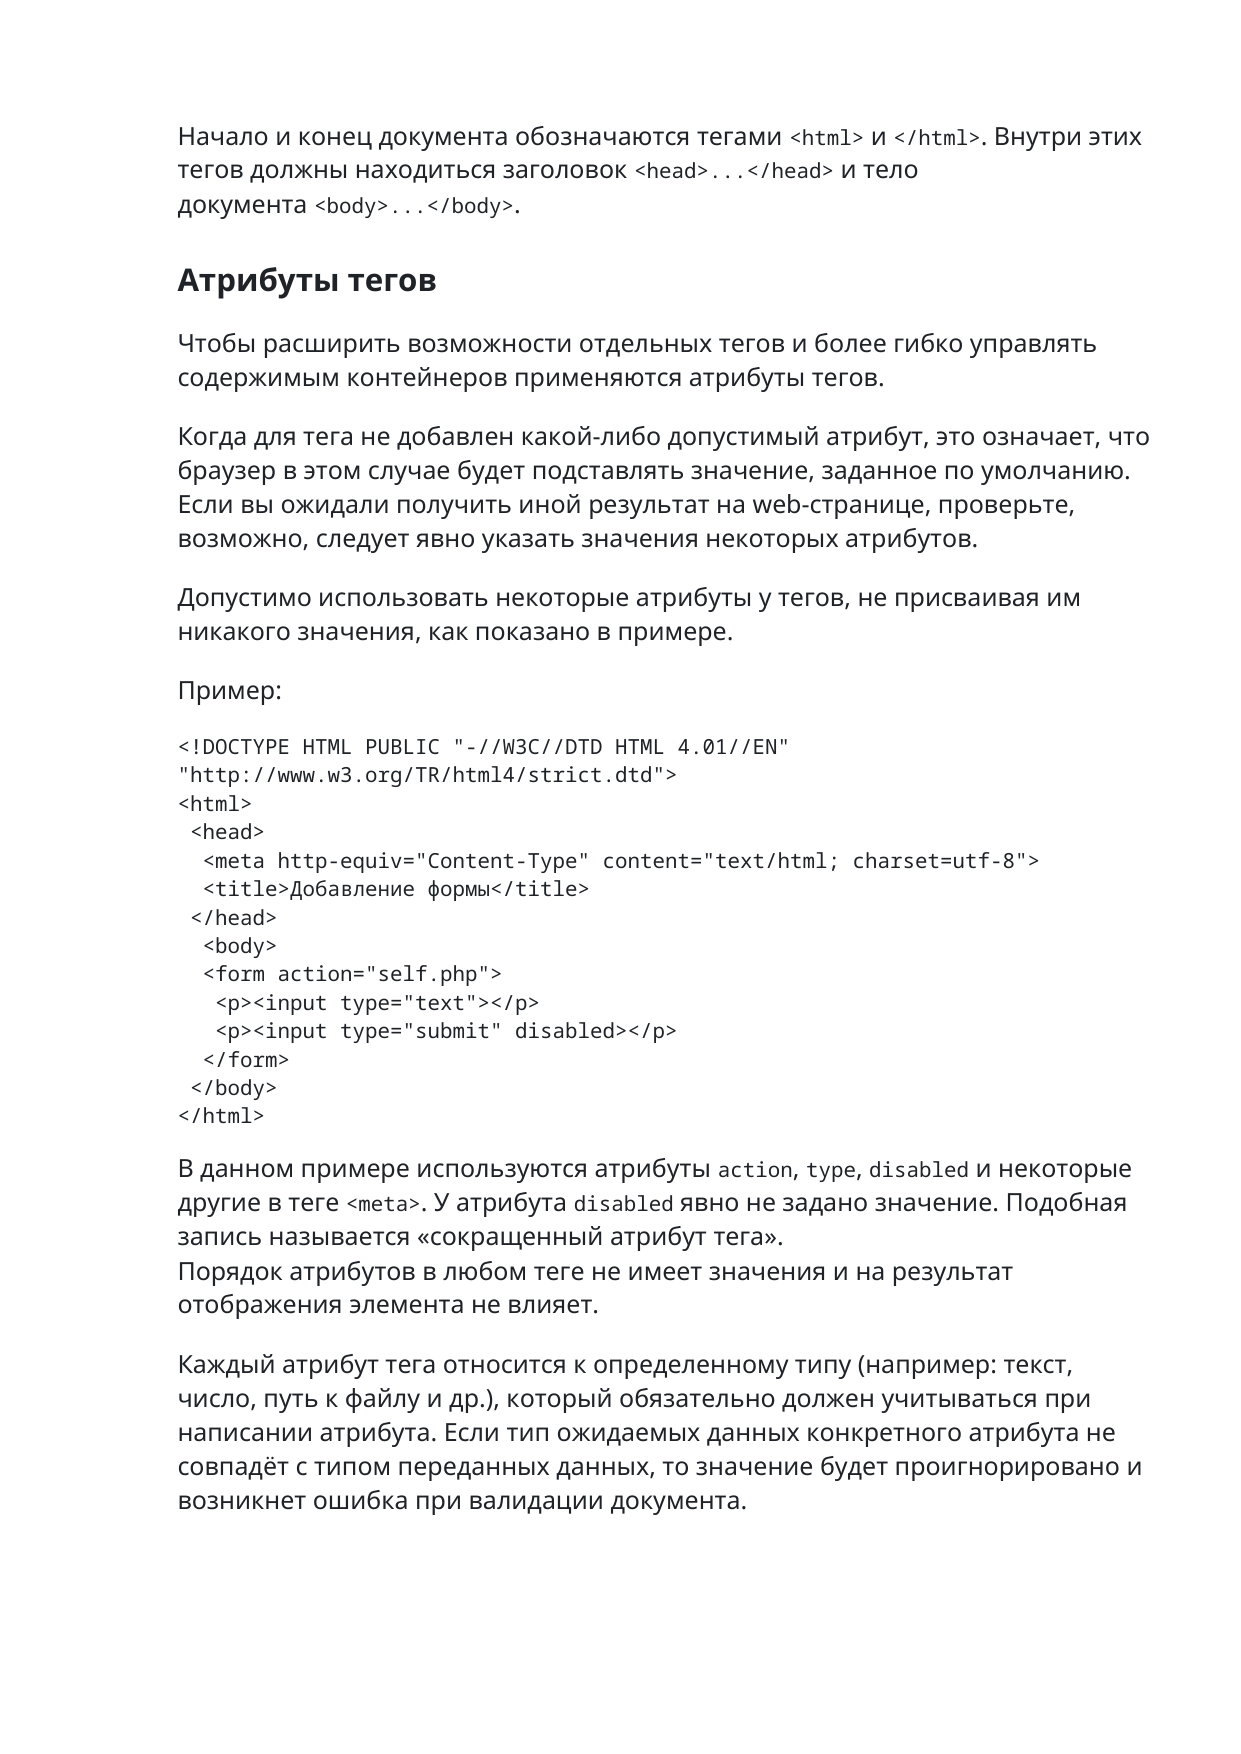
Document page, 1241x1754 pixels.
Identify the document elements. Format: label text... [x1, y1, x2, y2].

text <head> [177, 817, 1152, 846]
text В данном примере используются атрибуты action, type, disabled и некоторые другие в теге <meta>. У атрибута disabled явно не задано значение. Подобная запись называется «сокращенный атрибут тега». [177, 1151, 1152, 1253]
text <form action="self.php"> [177, 959, 1152, 988]
text Начало и конец документа обозначаются тегами <html> и </html>. Внутри этих тегов должны находиться заголовок <head>...</head> и тело документа <body>...</body>. [177, 118, 1152, 220]
text Допустимо использовать некоторые атрибуты у тегов, не присваивая им никакого значения, как показано в примере. [177, 580, 1152, 648]
text <p><input type="submit" disabled></p> [177, 1016, 1152, 1045]
text <meta http-equiv="Content-Type" content="text/html; charset=utf-8"> [177, 846, 1152, 874]
text <p><input type="text"></p> [177, 988, 1152, 1016]
text </form> [177, 1045, 1152, 1073]
text Пример: [177, 673, 1152, 707]
text Каждый атрибут тега относится к определенному типу (например: текст, число, путь к файлу и др.), который обязательно должен учитываться при написании атрибута. Если тип ожидаемых данных конкретного атрибута не совпадёт с типом переданных данных, то значение будет проигнорировано и возникнет ошибка при валидации документа. [177, 1346, 1152, 1517]
text Чтобы расширить возможности отдельных тегов и более гибко управлять содержимым контейнеров применяются атрибуты тегов. [177, 325, 1152, 393]
text Когда для тега не добавлен какой-либо допустимый атрибут, это означает, что браузер в этом случае будет подставлять значение, заданное по умолчанию. Если вы ожидали получить иной результат на web-странице, проверьте, возможно, следует явно указать значения некоторых атрибутов. [177, 418, 1152, 555]
text </head> [177, 903, 1152, 931]
text </body> [177, 1073, 1152, 1102]
text <!DOCTYPE HTML PUBLIC "-//W3C//DTD HTML 4.01//EN" "http://www.w3.org/TR/html4/strict.dtd"> [177, 732, 1152, 789]
text <html> [177, 789, 1152, 817]
text Атрибуты тегов [177, 258, 1152, 300]
text <title>Добавление формы</title> [177, 874, 1152, 903]
text Порядок атрибутов в любом теге не имеет значения и на результат отображения элемента не влияет. [177, 1253, 1152, 1321]
text <body> [177, 931, 1152, 959]
text </html> [177, 1102, 1152, 1130]
